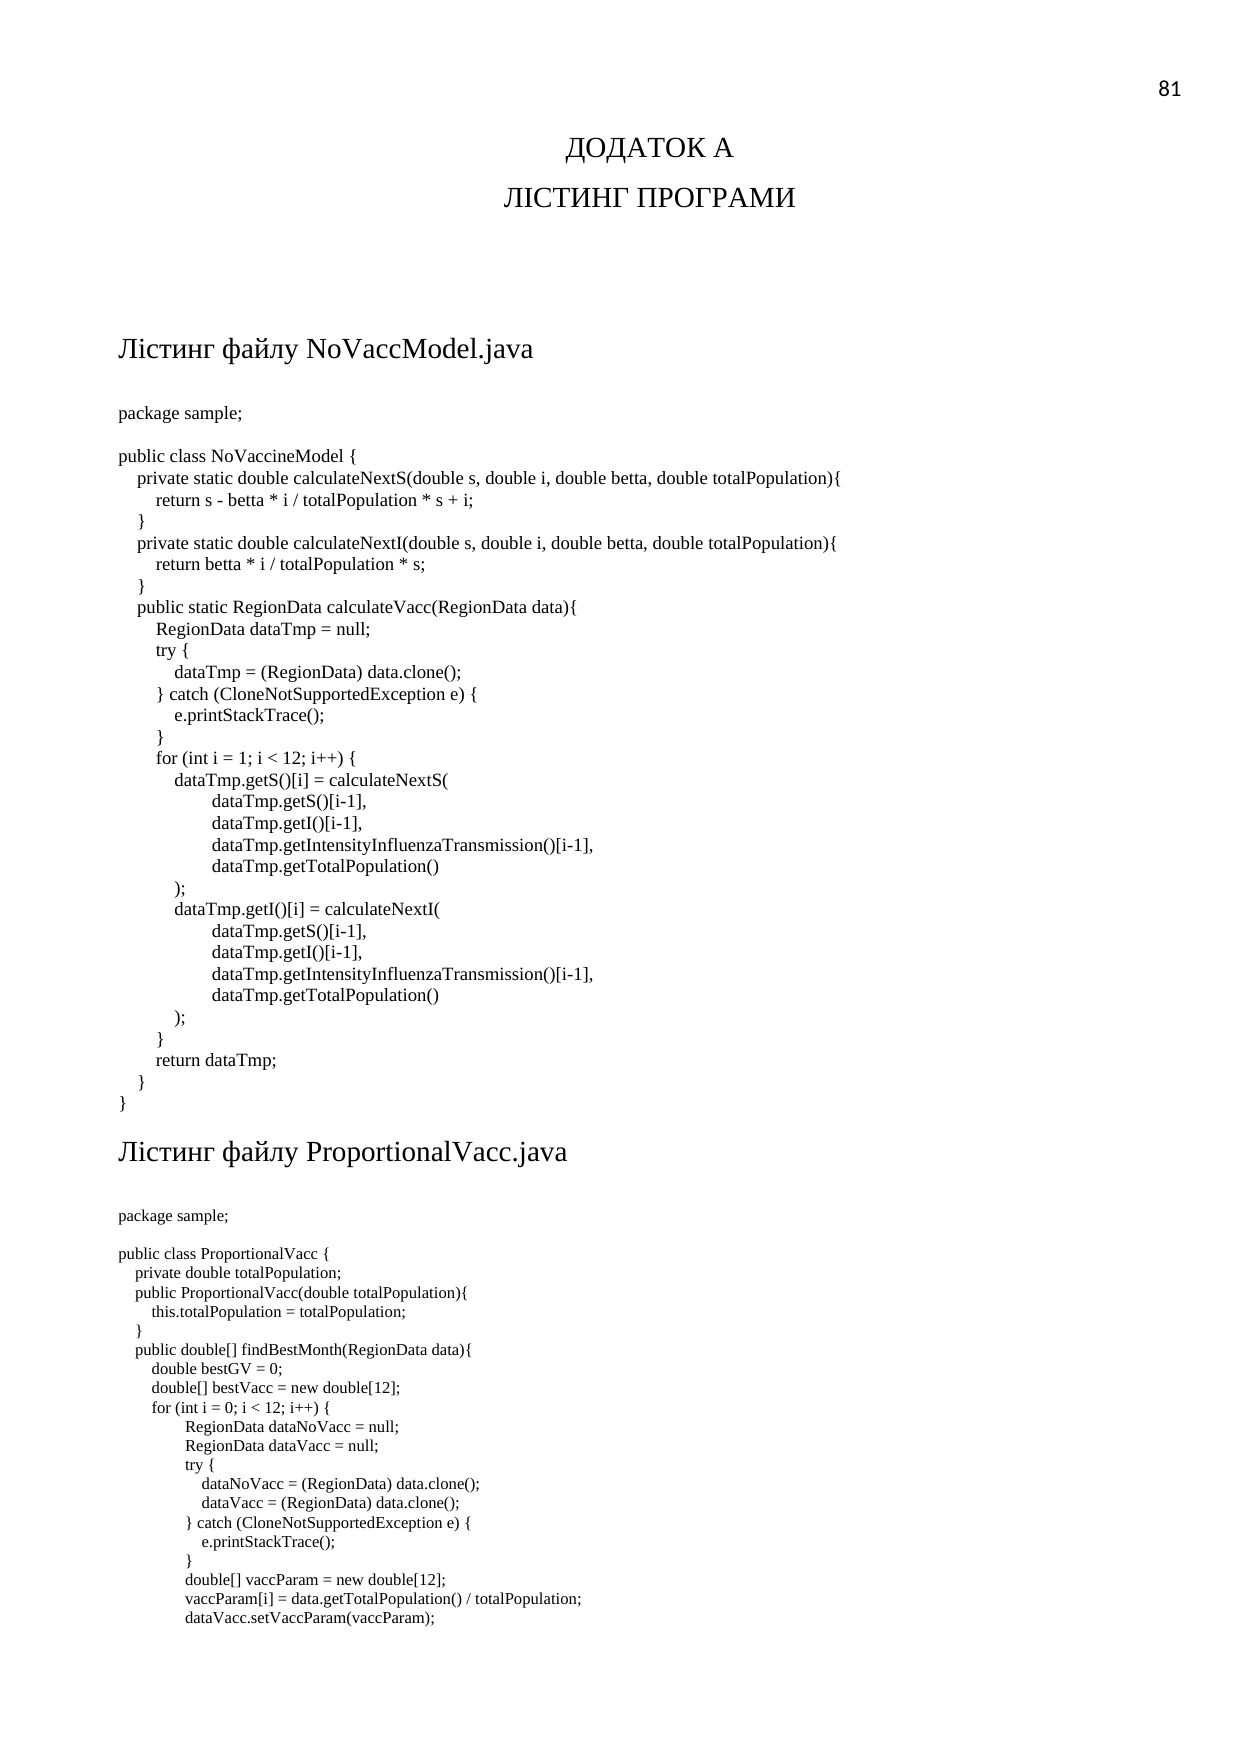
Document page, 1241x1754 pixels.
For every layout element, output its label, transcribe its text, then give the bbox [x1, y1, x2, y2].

subtitle Додаток А Лістинг програми [118, 130, 1181, 314]
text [118, 1206, 1181, 1627]
text Лістинг файлу NoVaccModel.java [118, 331, 1181, 364]
text Лістинг файлу ProportionalVacc.java [118, 1134, 1181, 1168]
text package sample; public class NoVaccineModel { private static double calculateNextS(double s, double i, double betta, double totalPopulation){ return s - betta * i / totalPopulation * s + i; } private static double calculateNextI(double s, double i, double betta, double totalPopulation){ return betta * i / totalPopulation * s; } public static RegionData calculateVacc(RegionData data){ RegionData dataTmp = null; try { dataTmp = (RegionData) data.clone(); } catch (CloneNotSupportedException e) { e.printStackTrace(); } for (int i = 1; i < 12; i++) { dataTmp.getS()[i] = calculateNextS( dataTmp.getS()[i-1], dataTmp.getI()[i-1], dataTmp.getIntensityInfluenzaTransmission()[i-1], dataTmp.getTotalPopulation() ); dataTmp.getI()[i] = calculateNextI( dataTmp.getS()[i-1], dataTmp.getI()[i-1], dataTmp.getIntensityInfluenzaTransmission()[i-1], dataTmp.getTotalPopulation() ); } return dataTmp; } } [118, 402, 1181, 1114]
